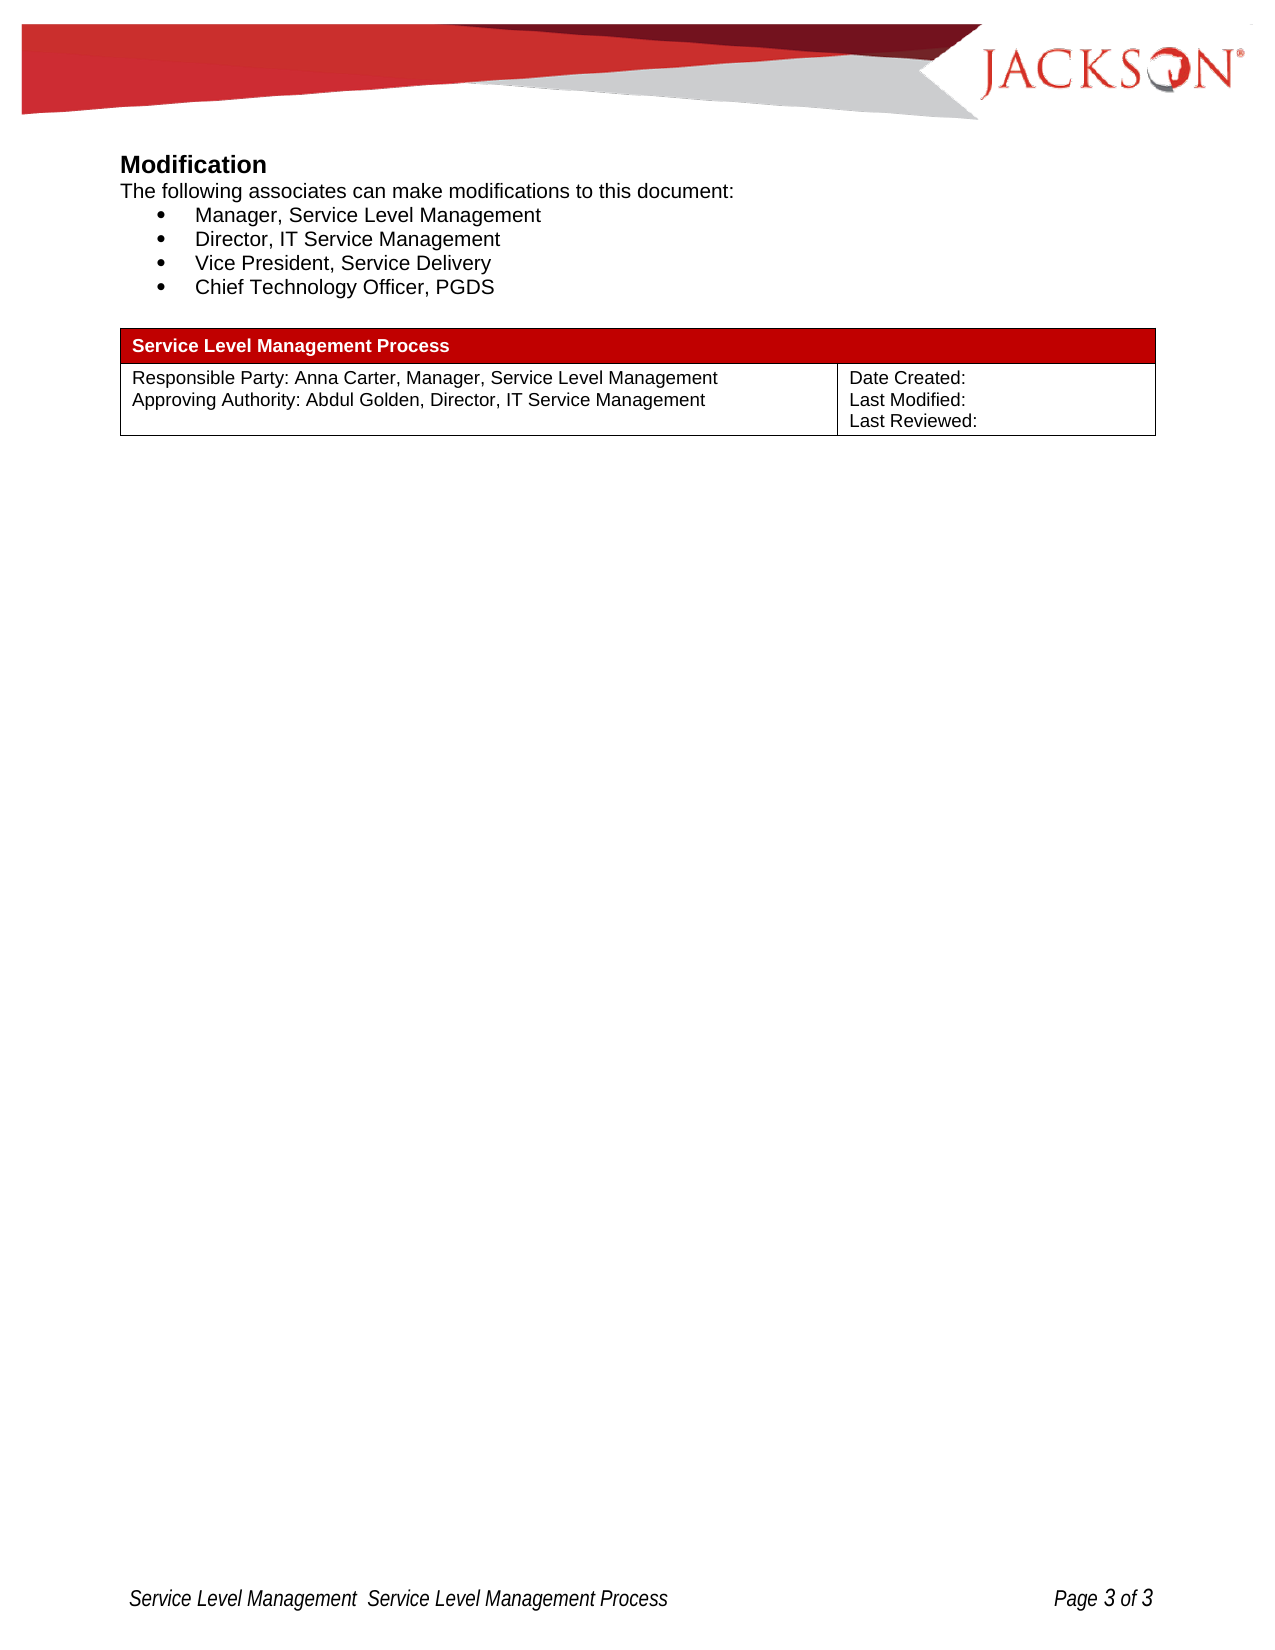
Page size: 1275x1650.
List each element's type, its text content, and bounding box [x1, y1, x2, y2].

table_cell Date Created: Last Modified: Last Reviewed: [838, 364, 1155, 435]
text The following associates can make modifications to this document: [120, 179, 1155, 203]
list Director, IT Service Management [157, 227, 1155, 251]
table_header Service Level Management Process [121, 329, 1155, 363]
list Vice President, Service Delivery [157, 251, 1155, 275]
list Manager, Service Level Management [157, 203, 1155, 227]
list Chief Technology Officer, PGDS [157, 275, 1155, 299]
picture [0, 3, 1264, 123]
text Modification [120, 150, 1155, 179]
table_cell Responsible Party: Anna Carter, Manager, Service Level Management Approving Authority: Abdul Golden, Director, IT Service Management [121, 364, 837, 435]
